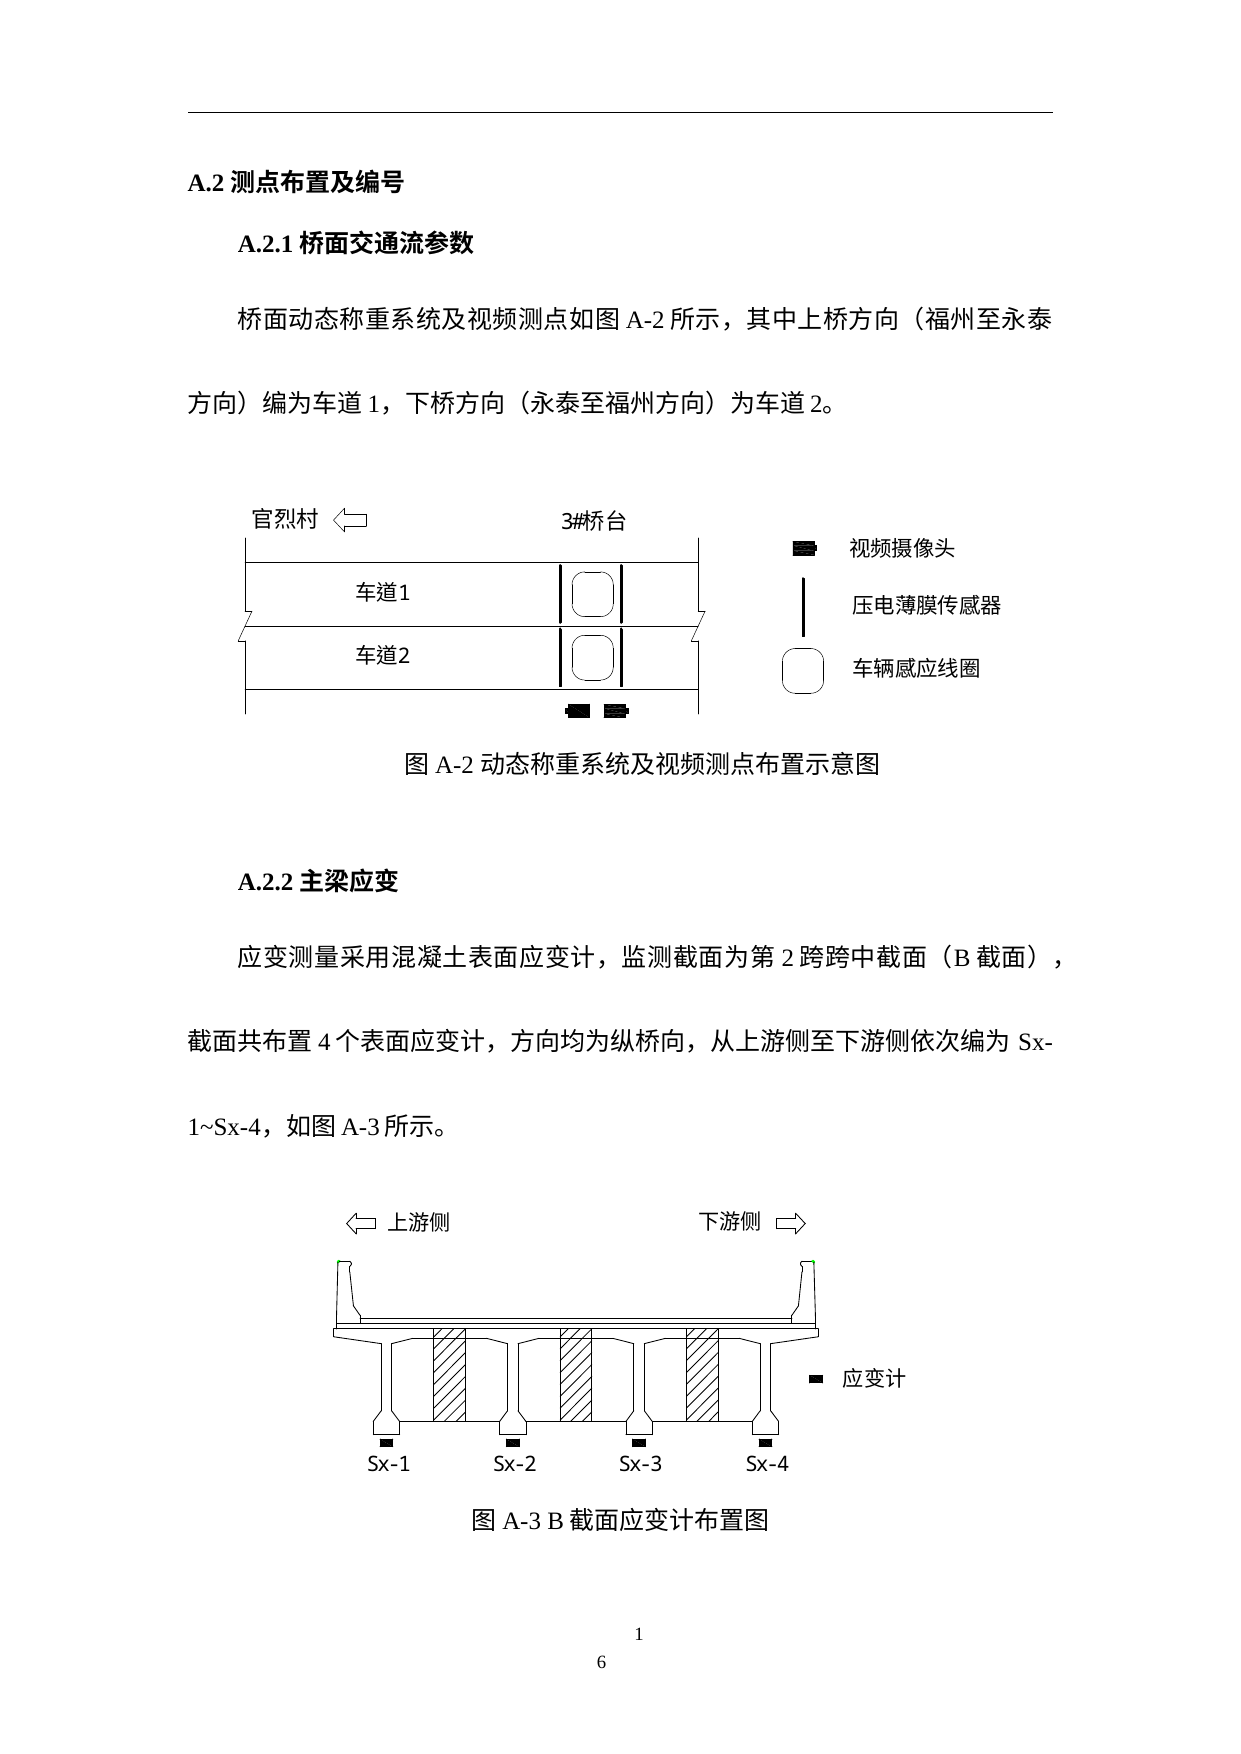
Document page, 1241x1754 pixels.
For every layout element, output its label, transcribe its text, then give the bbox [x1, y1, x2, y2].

subtitle A.2.2 主梁应变 [187, 847, 1053, 912]
text 桥面动态称重系统及视频测点如图A-2所示，其中上桥方向（福州至永泰方向）编为车道1，下桥方向（永泰至福州方向）为车道2。 [187, 285, 1053, 434]
text 图 A-2 动态称重系统及视频测点布置示意图 [232, 730, 1053, 795]
subtitle A.2.1 桥面交通流参数 [187, 209, 1053, 274]
text 应变测量采用混凝土表面应变计，监测截面为第2跨跨中截面（B截面），截面共布置4个表面应变计，方向均为纵桥向，从上游侧至下游侧依次编为Sx-1~Sx-4，如图A-3所示。 [187, 923, 1053, 1157]
subtitle A.2 测点布置及编号 [187, 162, 1053, 198]
text 图 A-3 B截面应变计布置图 [187, 1486, 1053, 1551]
